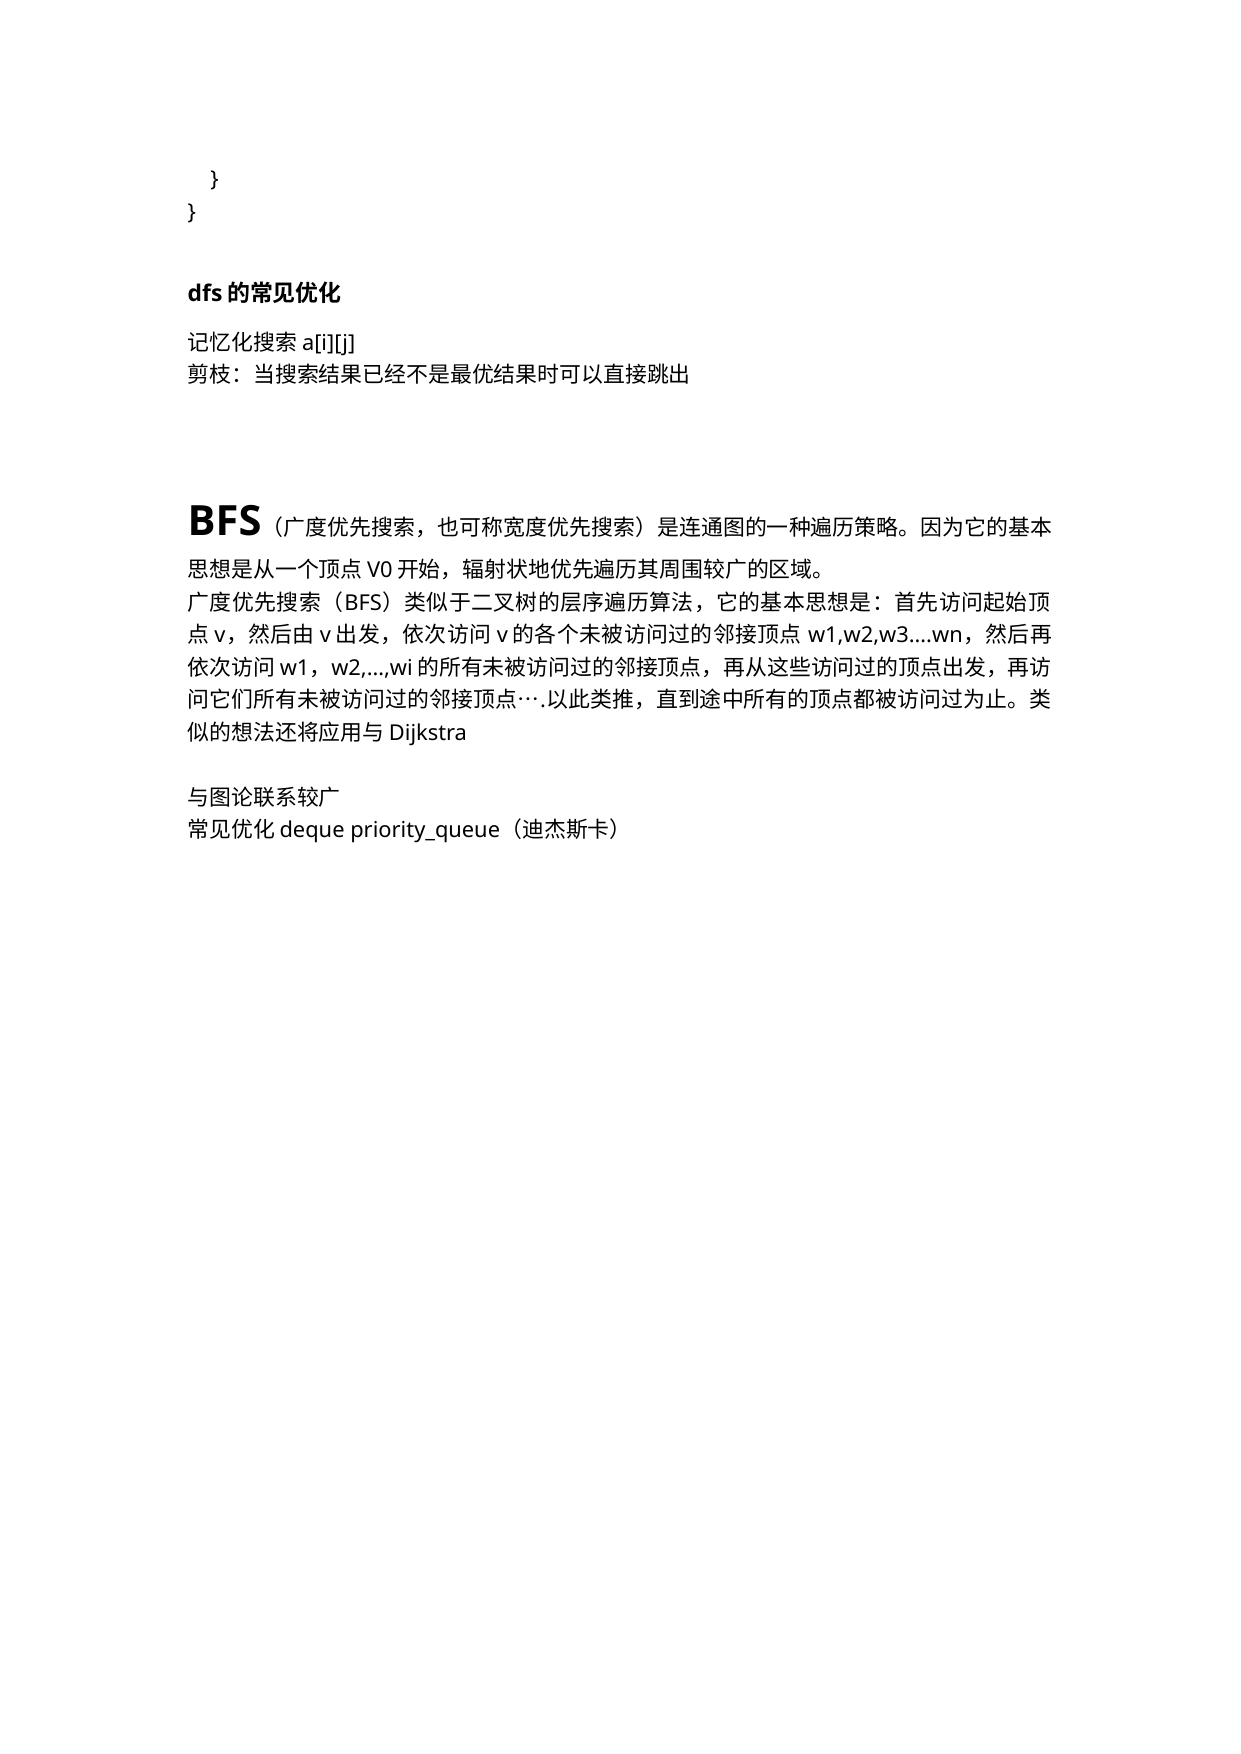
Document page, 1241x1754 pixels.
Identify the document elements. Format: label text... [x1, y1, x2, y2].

text } [187, 194, 1053, 227]
text 剪枝：当搜索结果已经不是最优结果时可以直接跳出 [187, 357, 1053, 389]
text BFS（广度优先搜索，也可称宽度优先搜索）是连通图的一种遍历策略。因为它的基本思想是从一个顶点V0开始，辐射状地优先遍历其周围较广的区域。 [187, 487, 1053, 584]
text 记忆化搜索 a[i][j] [187, 324, 1053, 357]
text } [187, 162, 1053, 194]
text dfs的常见优化 [187, 259, 1053, 324]
text 与图论联系较广 [187, 779, 1053, 812]
text 常见优化deque priority_queue（迪杰斯卡） [187, 812, 1053, 844]
text 广度优先搜索（BFS）类似于二叉树的层序遍历算法，它的基本思想是：首先访问起始顶点v，然后由v出发，依次访问v的各个未被访问过的邻接顶点w1,w2,w3….wn，然后再依次访问w1，w2,…,wi的所有未被访问过的邻接顶点，再从这些访问过的顶点出发，再访问它们所有未被访问过的邻接顶点….以此类推，直到途中所有的顶点都被访问过为止。类似的想法还将应用与Dijkstra [187, 584, 1053, 747]
